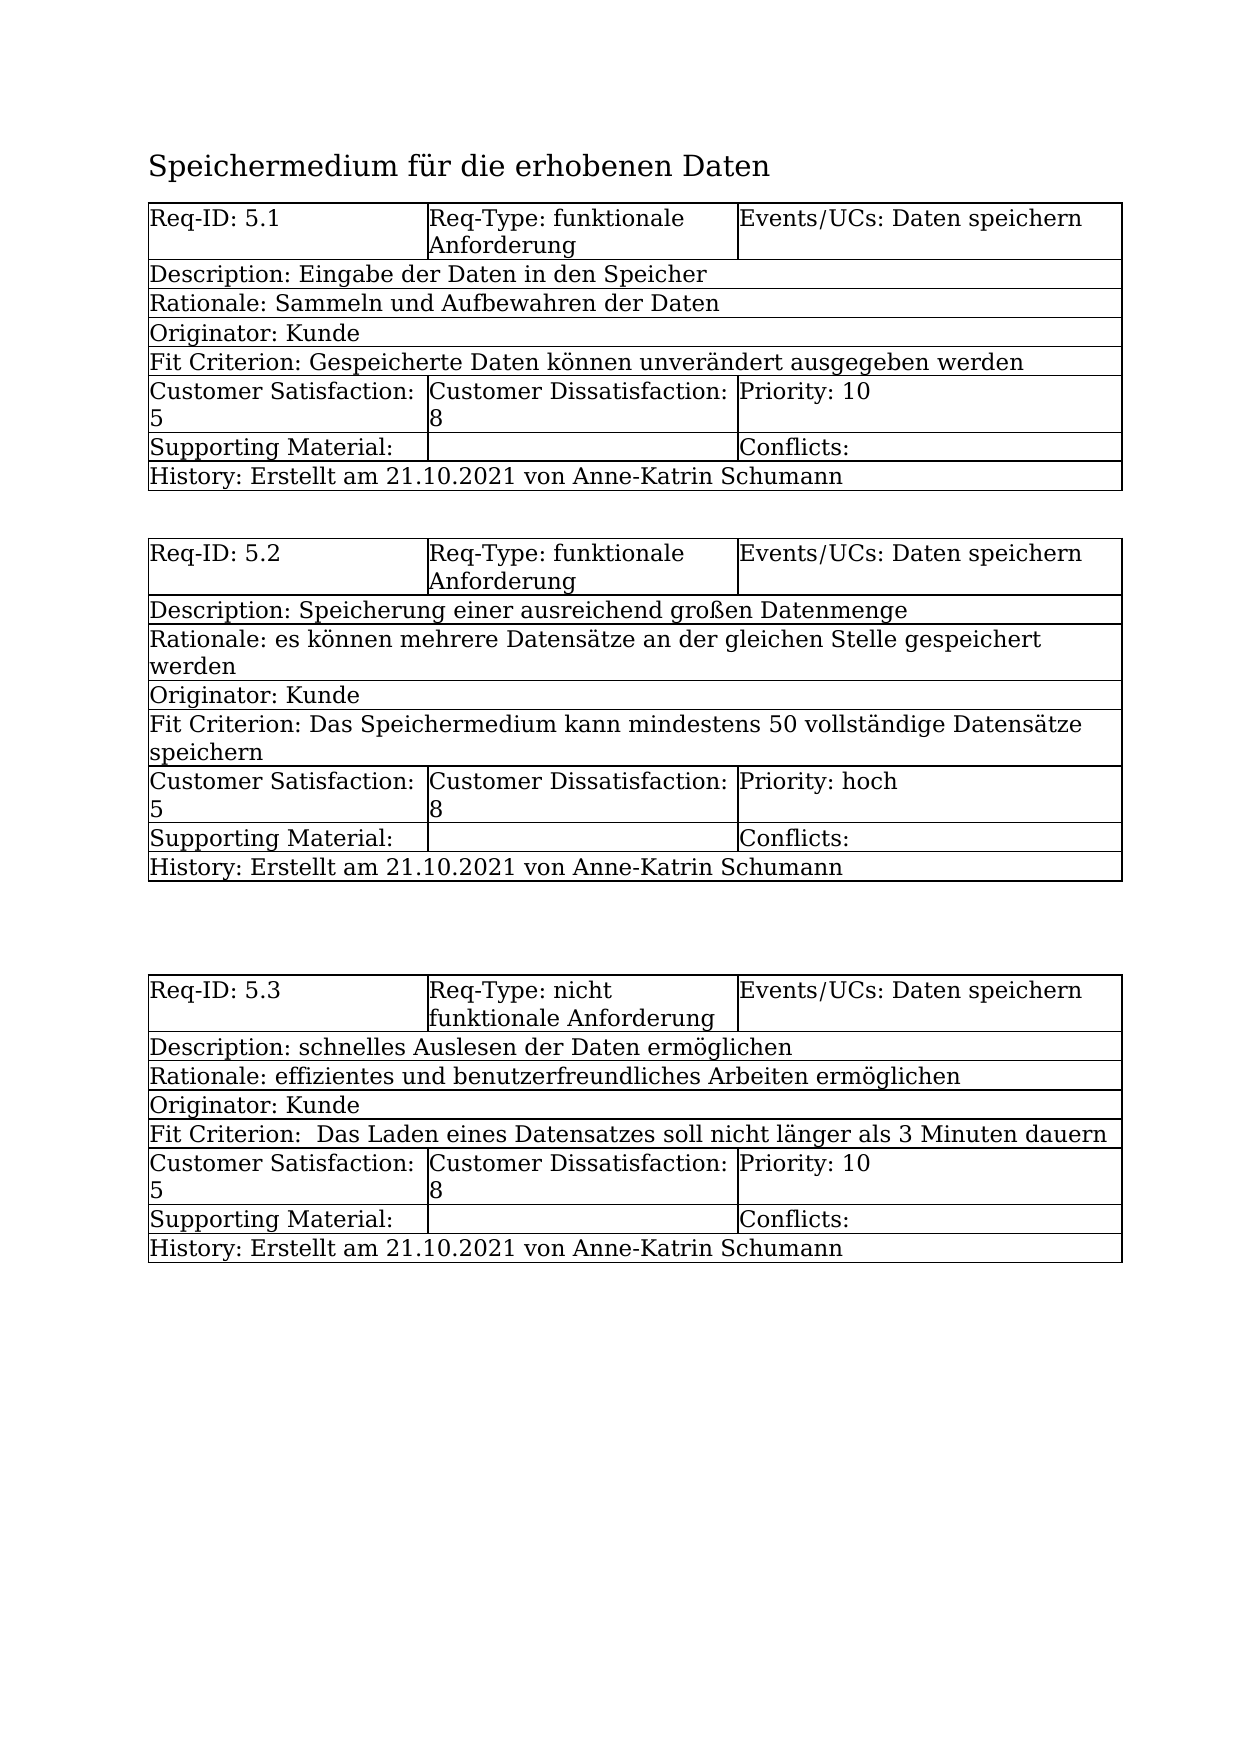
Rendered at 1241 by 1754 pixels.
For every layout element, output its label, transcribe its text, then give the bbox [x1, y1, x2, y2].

table_header Events/UCs: Daten speichern [739, 976, 1121, 1031]
table_cell Originator: Kunde [149, 681, 1121, 709]
table_cell [429, 823, 737, 851]
table_header Req-ID: 5.3 [149, 976, 427, 1031]
text Speichermedium für die erhobenen Daten [148, 148, 1093, 183]
table_cell History: Erstellt am 21.10.2021 von Anne-Katrin Schumann [149, 462, 1121, 489]
table_header Req-Type: nicht funktionale Anforderung [429, 976, 737, 1031]
table_cell Description: Speicherung einer ausreichend großen Datenmenge [149, 596, 1121, 623]
table_header Events/UCs: Daten speichern [739, 539, 1121, 594]
table_cell Supporting Material: [149, 433, 427, 460]
table_cell Priority: 10 [739, 1149, 1121, 1203]
table_cell Rationale: effizientes und benutzerfreundliches Arbeiten ermöglichen [149, 1061, 1121, 1089]
table_cell Priority: hoch [739, 767, 1121, 822]
table_cell Customer Satisfaction: 5 [149, 767, 427, 822]
table_cell History: Erstellt am 21.10.2021 von Anne-Katrin Schumann [149, 1234, 1121, 1262]
table_cell [429, 433, 737, 460]
table_cell Fit Criterion: Das Laden eines Datensatzes soll nicht länger als 3 Minuten dauern [149, 1120, 1121, 1147]
table_cell Customer Dissatisfaction: 8 [429, 1149, 737, 1203]
table_cell Priority: 10 [739, 376, 1121, 431]
table_cell Originator: Kunde [149, 1091, 1121, 1118]
table_cell Fit Criterion: Das Speichermedium kann mindestens 50 vollständige Datensätze speichern [149, 710, 1121, 765]
table_cell Customer Satisfaction: 5 [149, 376, 427, 431]
table_cell Supporting Material: [149, 823, 427, 851]
table_cell Conflicts: [739, 1205, 1121, 1233]
table_cell Rationale: es können mehrere Datensätze an der gleichen Stelle gespeichert werden [149, 625, 1121, 679]
table_header Req-Type: funktionale Anforderung [429, 204, 737, 258]
table_cell Originator: Kunde [149, 318, 1121, 346]
table_cell Description: Eingabe der Daten in den Speicher [149, 260, 1121, 288]
table_cell Conflicts: [739, 823, 1121, 851]
table_cell Conflicts: [739, 433, 1121, 460]
table_header Req-ID: 5.1 [149, 204, 427, 258]
table_cell Customer Satisfaction: 5 [149, 1149, 427, 1203]
table_cell [429, 1205, 737, 1233]
table_header Events/UCs: Daten speichern [739, 204, 1121, 258]
table_cell History: Erstellt am 21.10.2021 von Anne-Katrin Schumann [149, 852, 1121, 880]
table_header Req-Type: funktionale Anforderung [429, 539, 737, 594]
table_header Req-ID: 5.2 [149, 539, 427, 594]
table_cell Description: schnelles Auslesen der Daten ermöglichen [149, 1032, 1121, 1060]
table_cell Fit Criterion: Gespeicherte Daten können unverändert ausgegeben werden [149, 347, 1121, 375]
table_cell Rationale: Sammeln und Aufbewahren der Daten [149, 289, 1121, 317]
table_cell Customer Dissatisfaction: 8 [429, 376, 737, 431]
table_cell Customer Dissatisfaction: 8 [429, 767, 737, 822]
table_cell Supporting Material: [149, 1205, 427, 1233]
